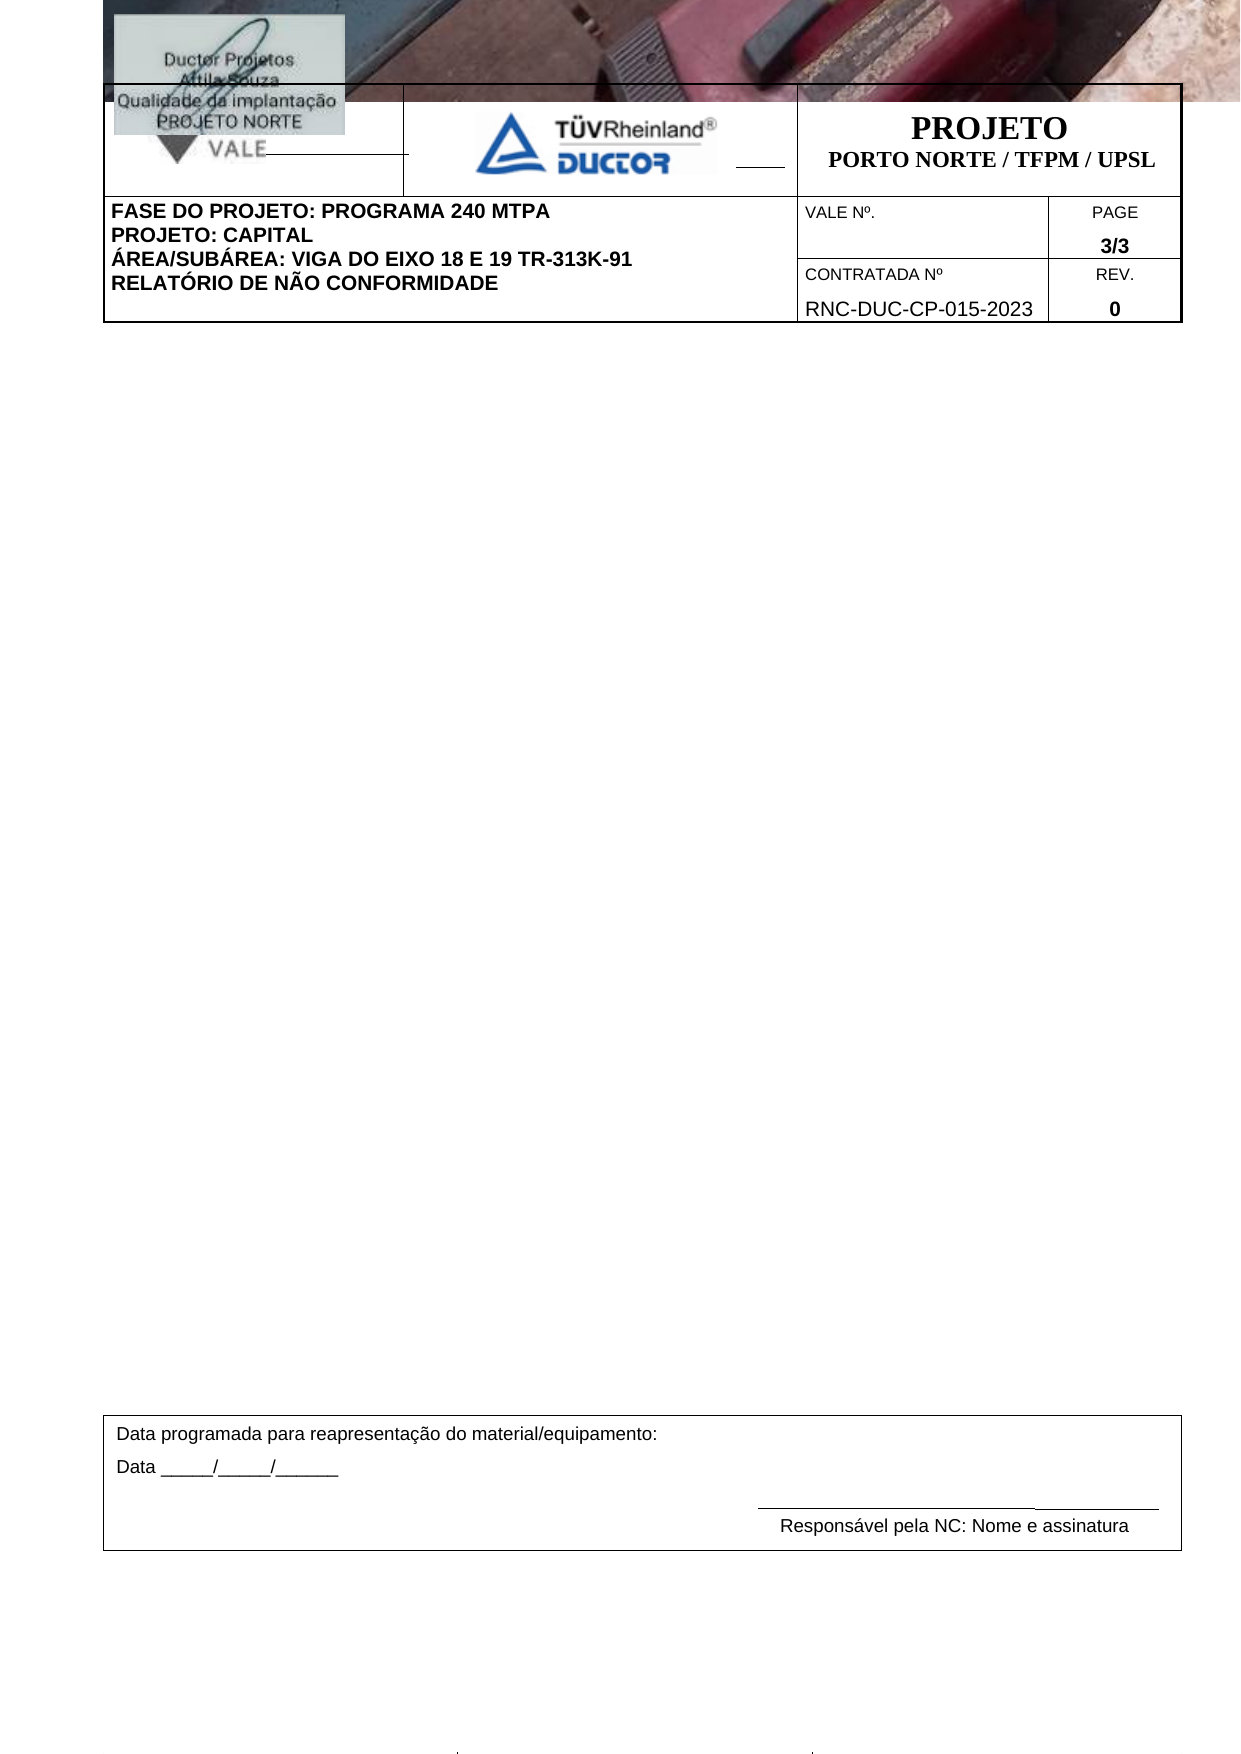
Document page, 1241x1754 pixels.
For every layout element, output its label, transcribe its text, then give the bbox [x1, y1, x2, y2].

picture [105, 85, 403, 164]
picture [404, 85, 797, 187]
picture [798, 85, 1180, 102]
table_cell Data programada para reapresentação do material/equipamento: Data _____/_____/______ Responsável pela NC: Nome e assinatura [104, 1416, 1181, 1550]
picture [103, 0, 1241, 102]
